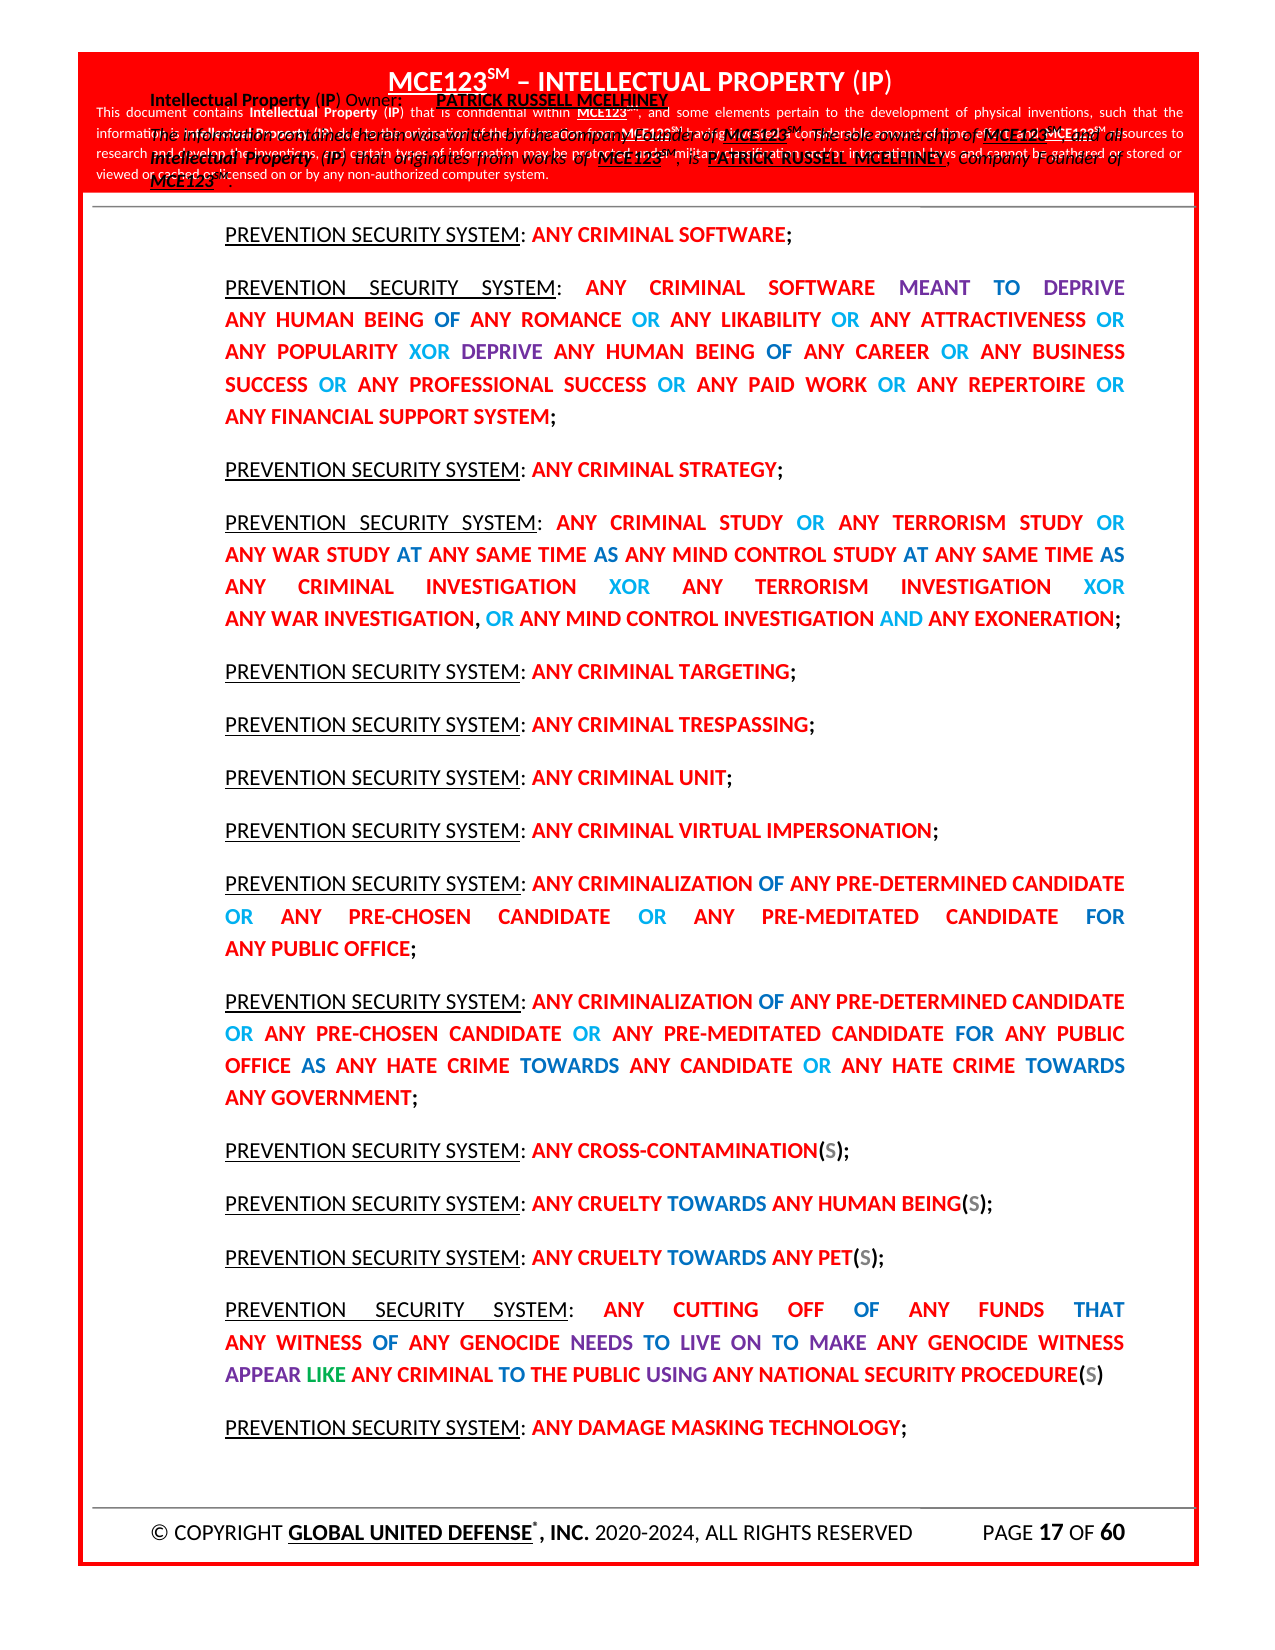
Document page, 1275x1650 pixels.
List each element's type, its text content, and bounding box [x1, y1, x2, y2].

text PREVENTION SECURITY SYSTEM: ANY CRIMINAL STUDY OR ANY TERRORISM STUDY OR ANY WAR STUDY AT ANY SAME TIME AS ANY MIND CONTROL STUDY AT ANY SAME TIME AS ANY CRIMINAL INVESTIGATION XOR ANY TERRORISM INVESTIGATION XOR ANY WAR INVESTIGATION, OR ANY MIND CONTROL INVESTIGATION AND ANY EXONERATION; [225, 508, 1125, 632]
text PREVENTION SECURITY SYSTEM: ANY CRIMINAL VIRTUAL IMPERSONATION; [225, 817, 1125, 844]
text PREVENTION SECURITY SYSTEM: ANY CRIMINAL SOFTWARE; [225, 220, 1125, 248]
text PREVENTION SECURITY SYSTEM: ANY CRIMINALIZATION OF ANY PRE-DETERMINED CANDIDATE OR ANY PRE-CHOSEN CANDIDATE OR ANY PRE-MEDITATED CANDIDATE FOR ANY PUBLIC OFFICE; [225, 869, 1125, 962]
text PREVENTION SECURITY SYSTEM: ANY DAMAGE MASKING TECHNOLOGY; [225, 1413, 1125, 1441]
text PREVENTION SECURITY SYSTEM: ANY CUTTING OFF OF ANY FUNDS THAT ANY WITNESS OF ANY GENOCIDE NEEDS TO LIVE ON TO MAKE ANY GENOCIDE WITNESS APPEAR LIKE ANY CRIMINAL TO THE PUBLIC USING ANY NATIONAL SECURITY PROCEDURE(S) [225, 1296, 1125, 1388]
text PREVENTION SECURITY SYSTEM: ANY CRIMINAL TRESPASSING; [225, 711, 1125, 738]
text PREVENTION SECURITY SYSTEM: ANY CRUELTY TOWARDS ANY HUMAN BEING(S); [225, 1189, 1125, 1218]
text PREVENTION SECURITY SYSTEM: ANY CROSS-CONTAMINATION(S); [225, 1137, 1125, 1164]
text PREVENTION SECURITY SYSTEM: ANY CRUELTY TOWARDS ANY PET(S); [225, 1243, 1125, 1271]
text PREVENTION SECURITY SYSTEM: ANY CRIMINALIZATION OF ANY PRE-DETERMINED CANDIDATE OR ANY PRE-CHOSEN CANDIDATE OR ANY PRE-MEDITATED CANDIDATE FOR ANY PUBLIC OFFICE AS ANY HATE CRIME TOWARDS ANY CANDIDATE OR ANY HATE CRIME TOWARDS ANY GOVERNMENT; [225, 987, 1125, 1112]
text PREVENTION SECURITY SYSTEM: ANY CRIMINAL TARGETING; [225, 657, 1125, 686]
text PREVENTION SECURITY SYSTEM: ANY CRIMINAL SOFTWARE MEANT TO DEPRIVE ANY HUMAN BEING OF ANY ROMANCE OR ANY LIKABILITY OR ANY ATTRACTIVENESS OR ANY POPULARITY XOR DEPRIVE ANY HUMAN BEING OF ANY CAREER OR ANY BUSINESS SUCCESS OR ANY PROFESSIONAL SUCCESS OR ANY PAID WORK OR ANY REPERTOIRE OR ANY FINANCIAL SUPPORT SYSTEM; [225, 273, 1125, 430]
text PREVENTION SECURITY SYSTEM: ANY CRIMINAL UNIT; [225, 763, 1125, 792]
text PREVENTION SECURITY SYSTEM: ANY CRIMINAL STRATEGY; [225, 455, 1125, 483]
